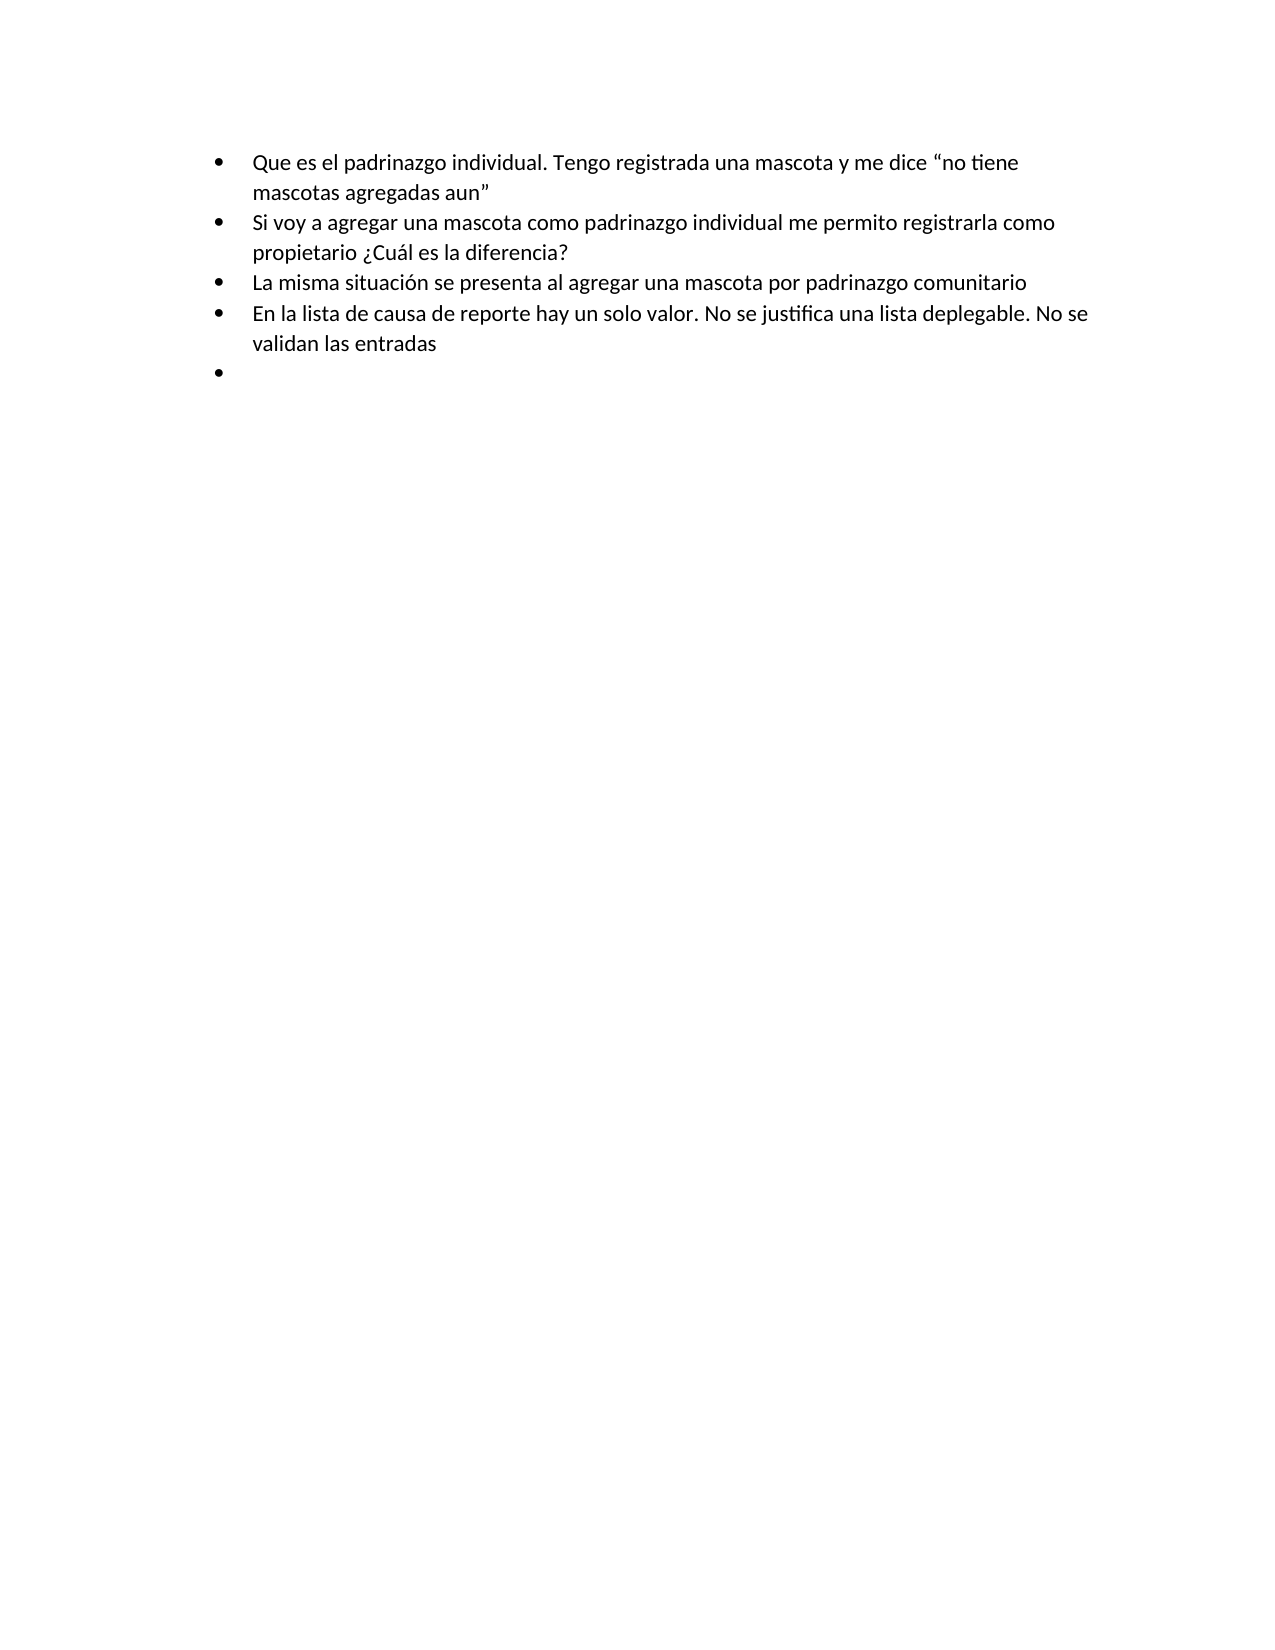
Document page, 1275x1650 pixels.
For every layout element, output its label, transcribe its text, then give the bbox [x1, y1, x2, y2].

list En la lista de causa de reporte hay un solo valor. No se justifica una lista deplegable. No se validan las entradas [215, 299, 1098, 357]
list Que es el padrinazgo individual. Tengo registrada una mascota y me dice “no tiene mascotas agregadas aun” [215, 148, 1098, 206]
list La misma situación se presenta al agregar una mascota por padrinazgo comunitario [215, 268, 1098, 296]
list Si voy a agregar una mascota como padrinazgo individual me permito registrarla como propietario ¿Cuál es la diferencia? [215, 208, 1098, 266]
